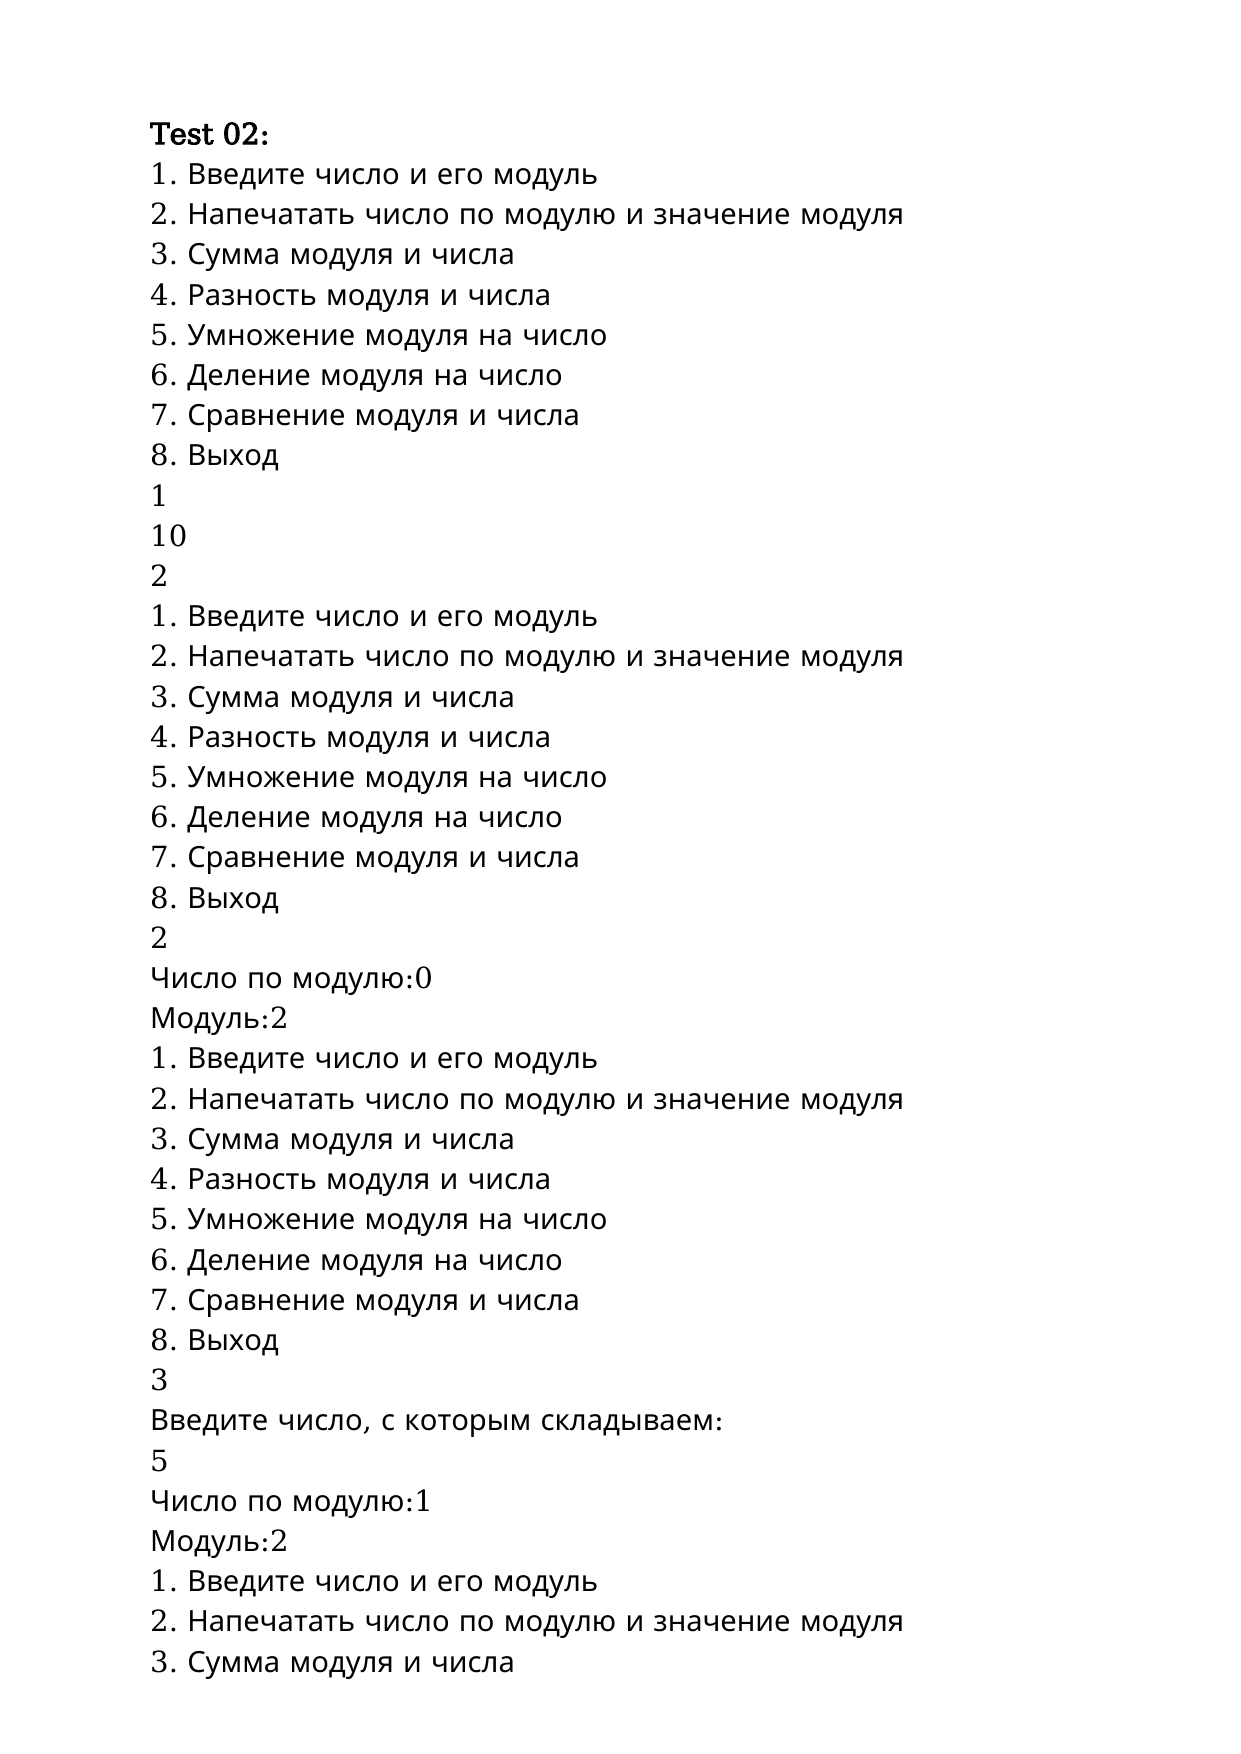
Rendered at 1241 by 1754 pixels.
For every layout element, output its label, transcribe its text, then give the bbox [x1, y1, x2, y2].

text 2 [150, 919, 1165, 954]
text 1. Введите число и его модуль [150, 1040, 1165, 1075]
text 3 [150, 1362, 1165, 1397]
text 7. Сравнение модуля и числа [150, 839, 1165, 874]
text Модуль:2 [150, 1522, 1165, 1557]
text 1. Введите число и его модуль [150, 155, 1165, 190]
text 5. Умножение модуля на число [150, 1201, 1165, 1236]
text 8. Выход [150, 437, 1165, 472]
text 3. Сумма модуля и числа [150, 1643, 1165, 1678]
text 5. Умножение модуля на число [150, 316, 1165, 351]
text 6. Деление модуля на число [150, 1241, 1165, 1276]
text 1 [150, 477, 1165, 512]
text Введите число, с которым складываем: [150, 1402, 1165, 1437]
text 8. Выход [150, 1321, 1165, 1356]
text 1. Введите число и его модуль [150, 1563, 1165, 1598]
text Число по модулю:0 [150, 959, 1165, 994]
text 2. Напечатать число по модулю и значение модуля [150, 638, 1165, 673]
text Модуль:2 [150, 1000, 1165, 1035]
text 7. Сравнение модуля и числа [150, 1281, 1165, 1316]
text 5. Умножение модуля на число [150, 758, 1165, 793]
text 6. Деление модуля на число [150, 799, 1165, 834]
text Test 02: [150, 115, 1165, 150]
text 3. Сумма модуля и числа [150, 1120, 1165, 1155]
text 10 [150, 517, 1165, 552]
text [150, 196, 1165, 231]
text 2. Напечатать число по модулю и значение модуля [150, 1603, 1165, 1638]
text 7. Сравнение модуля и числа [150, 397, 1165, 432]
text 3. Сумма модуля и числа [150, 678, 1165, 713]
text Число по модулю:1 [150, 1482, 1165, 1517]
text 2 [150, 557, 1165, 592]
text 2. Напечатать число по модулю и значение модуля [150, 1080, 1165, 1115]
text 1. Введите число и его модуль [150, 598, 1165, 633]
text 3. Сумма модуля и числа [150, 236, 1165, 271]
text 4. Разность модуля и числа [150, 718, 1165, 753]
text 6. Деление модуля на число [150, 356, 1165, 391]
text 4. Разность модуля и числа [150, 1161, 1165, 1196]
text 8. Выход [150, 879, 1165, 914]
text 4. Разность модуля и числа [150, 276, 1165, 311]
text 5 [150, 1442, 1165, 1477]
